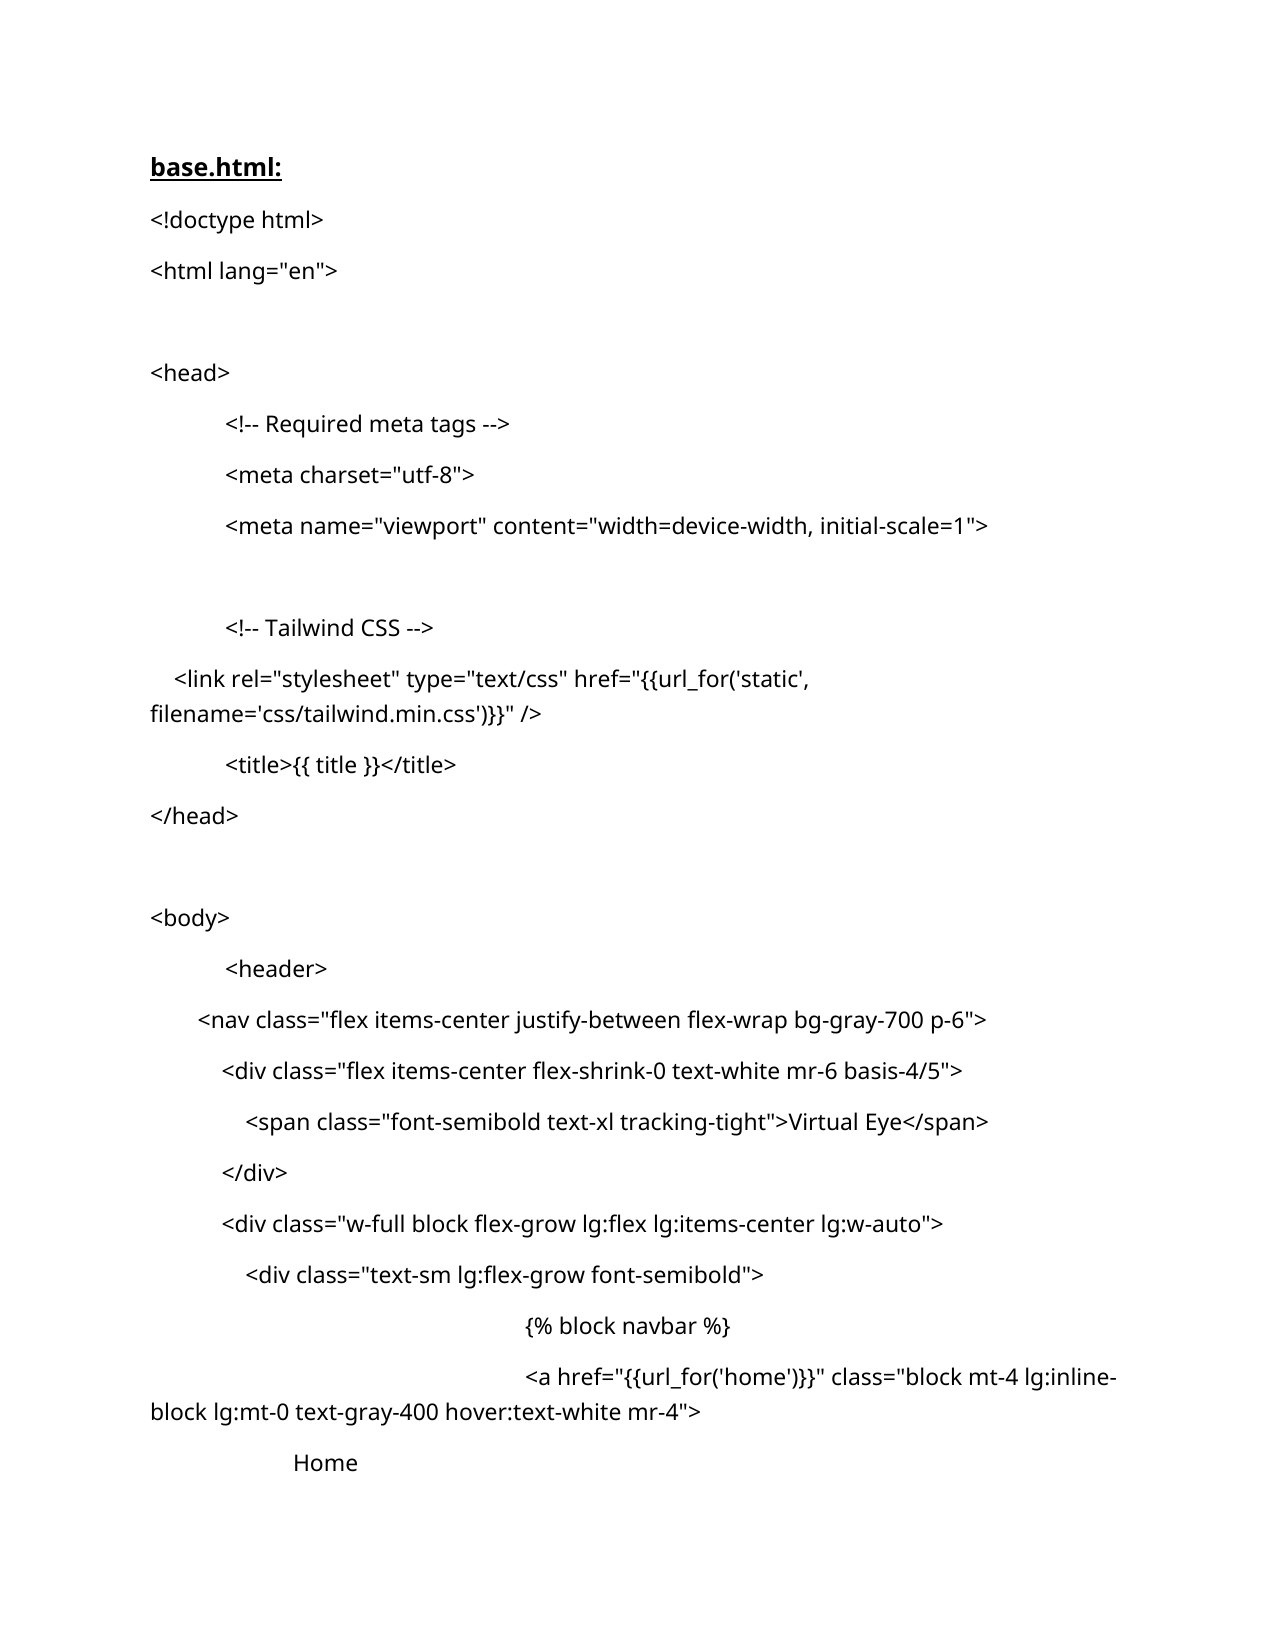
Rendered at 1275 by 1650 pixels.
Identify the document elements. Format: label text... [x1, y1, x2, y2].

text <a href="{{url_for('home')}}" class="block mt-4 lg:inline-block lg:mt-0 text-gray-400 hover:text-white mr-4"> [150, 1361, 1125, 1427]
text <div class="w-full block flex-grow lg:flex lg:items-center lg:w-auto"> [150, 1208, 1125, 1239]
text </div> [150, 1157, 1125, 1188]
text {% block navbar %} [150, 1310, 1125, 1342]
text Home [150, 1447, 1125, 1478]
text <link rel="stylesheet" type="text/css" href="{{url_for('static', filename='css/tailwind.min.css')}}" /> [150, 663, 1125, 729]
text <meta charset="utf-8"> [150, 459, 1125, 491]
text <div class="flex items-center flex-shrink-0 text-white mr-6 basis-4/5"> [150, 1055, 1125, 1086]
text </head> [150, 800, 1125, 831]
text base.html: [150, 150, 1125, 184]
text <!-- Required meta tags --> [150, 408, 1125, 439]
text <header> [150, 953, 1125, 984]
text <meta name="viewport" content="width=device-width, initial-scale=1"> [150, 510, 1125, 542]
text <body> [150, 902, 1125, 933]
text <title>{{ title }}</title> [150, 749, 1125, 780]
text <head> [150, 357, 1125, 388]
text <nav class="flex items-center justify-between flex-wrap bg-gray-700 p-6"> [150, 1004, 1125, 1035]
text <div class="text-sm lg:flex-grow font-semibold"> [150, 1259, 1125, 1291]
text <!-- Tailwind CSS --> [150, 612, 1125, 644]
text <!doctype html> [150, 204, 1125, 235]
text <span class="font-semibold text-xl tracking-tight">Virtual Eye</span> [150, 1106, 1125, 1137]
text <html lang="en"> [150, 255, 1125, 286]
